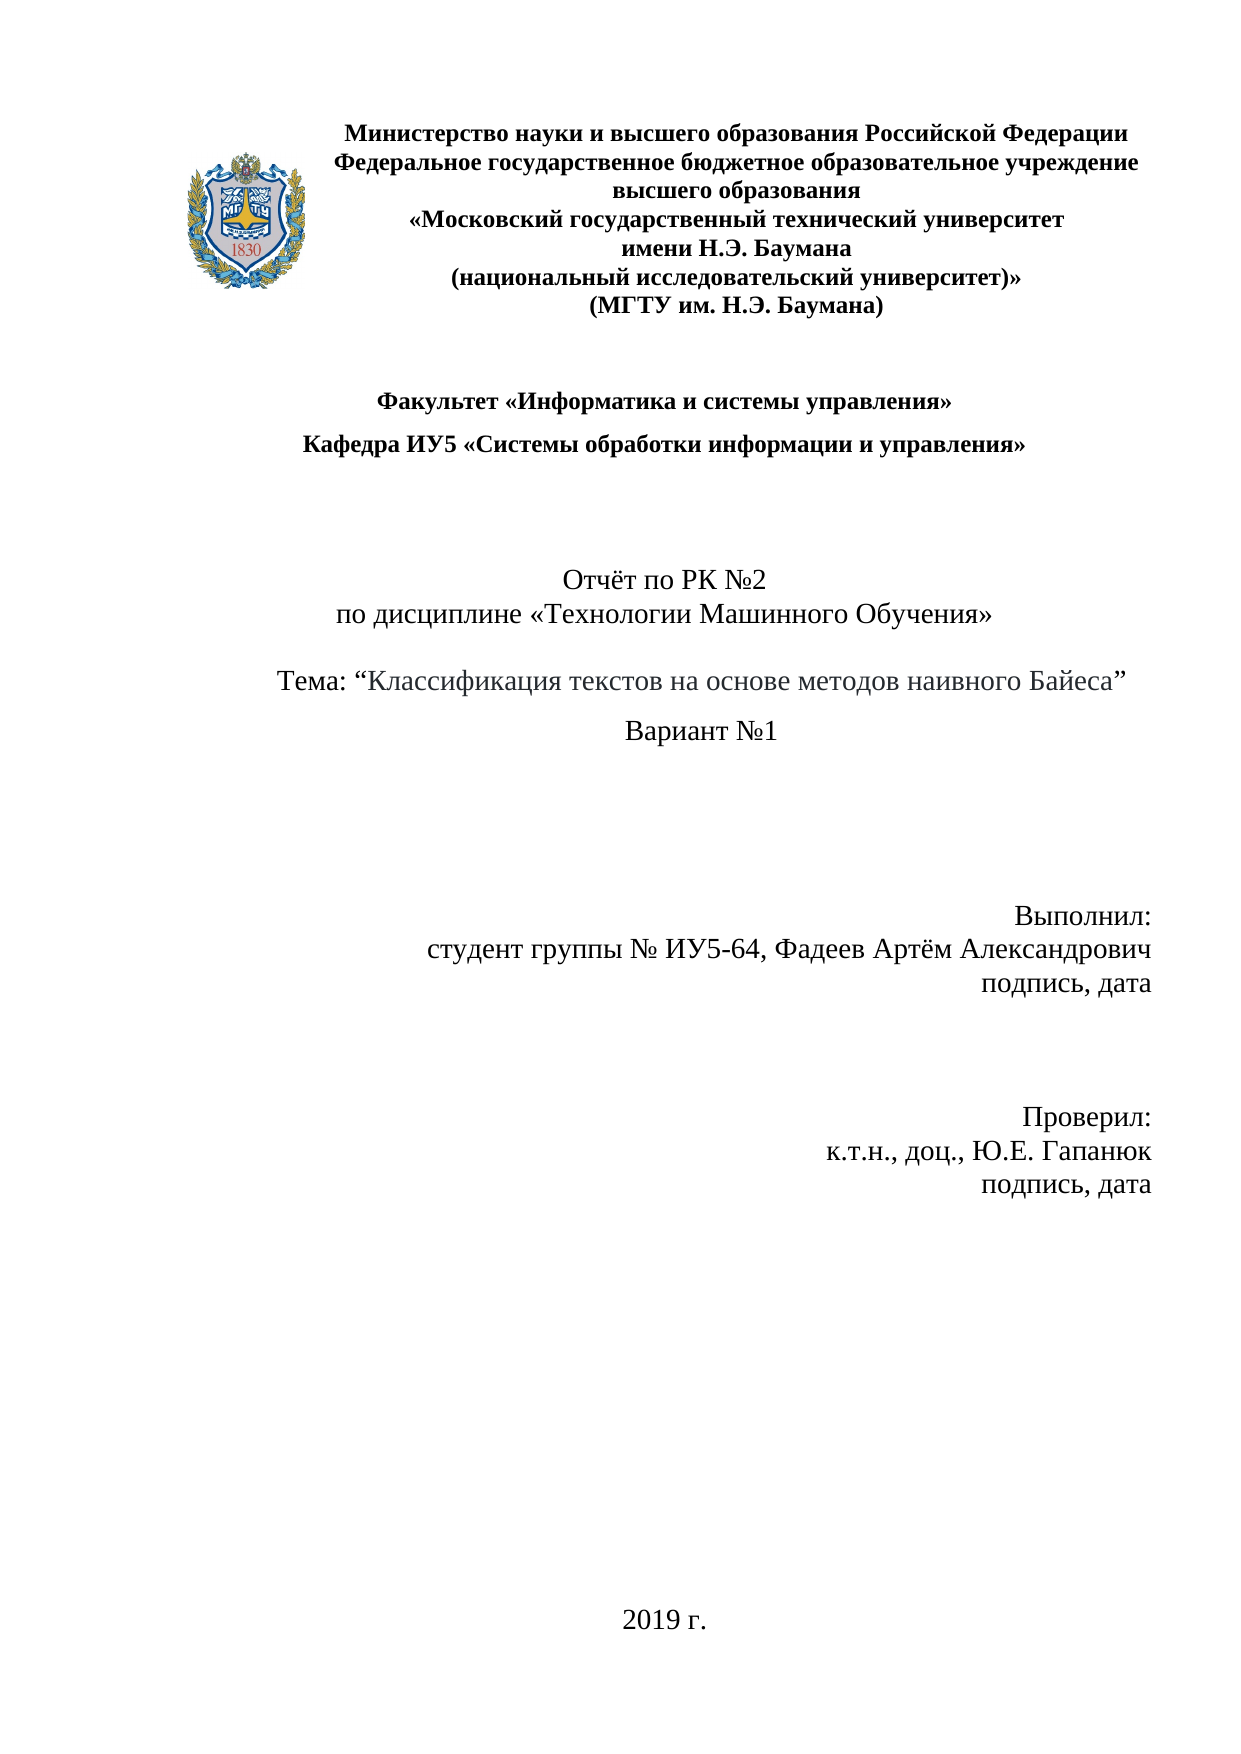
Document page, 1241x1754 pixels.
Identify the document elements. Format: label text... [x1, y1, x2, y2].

table_header Министерство науки и высшего образования Российской Федерации Федеральное государственное бюджетное образовательное учреждение высшего образования «Московский государственный технический университет имени Н.Э. Баумана (национальный исследовательский университет)» (МГТУ им. Н.Э. Баумана) [322, 118, 1151, 319]
text Отчёт по РК №2 [177, 562, 1152, 596]
text Проверил: [177, 1099, 1152, 1133]
text Факультет «Информатика и системы управления» [177, 386, 1152, 415]
picture [186, 152, 305, 287]
text по дисциплине «Технологии Машинного Обучения» [177, 596, 1152, 629]
text Вариант №1 [177, 713, 1152, 747]
table_header [177, 118, 322, 319]
text к.т.н., доц., Ю.Е. Гапанюк [177, 1133, 1152, 1166]
text студент группы № ИУ5-64, Фадеев Артём Александрович [177, 931, 1152, 965]
text Выполнил: [177, 898, 1152, 931]
text подпись, дата [177, 965, 1152, 998]
text 2019 г. [177, 1602, 1152, 1636]
text Тема: “Классификация текстов на основе методов наивного Байеса” [177, 663, 1152, 697]
text подпись, дата [177, 1166, 1152, 1200]
text Кафедра ИУ5 «Системы обработки информации и управления» [177, 429, 1152, 458]
